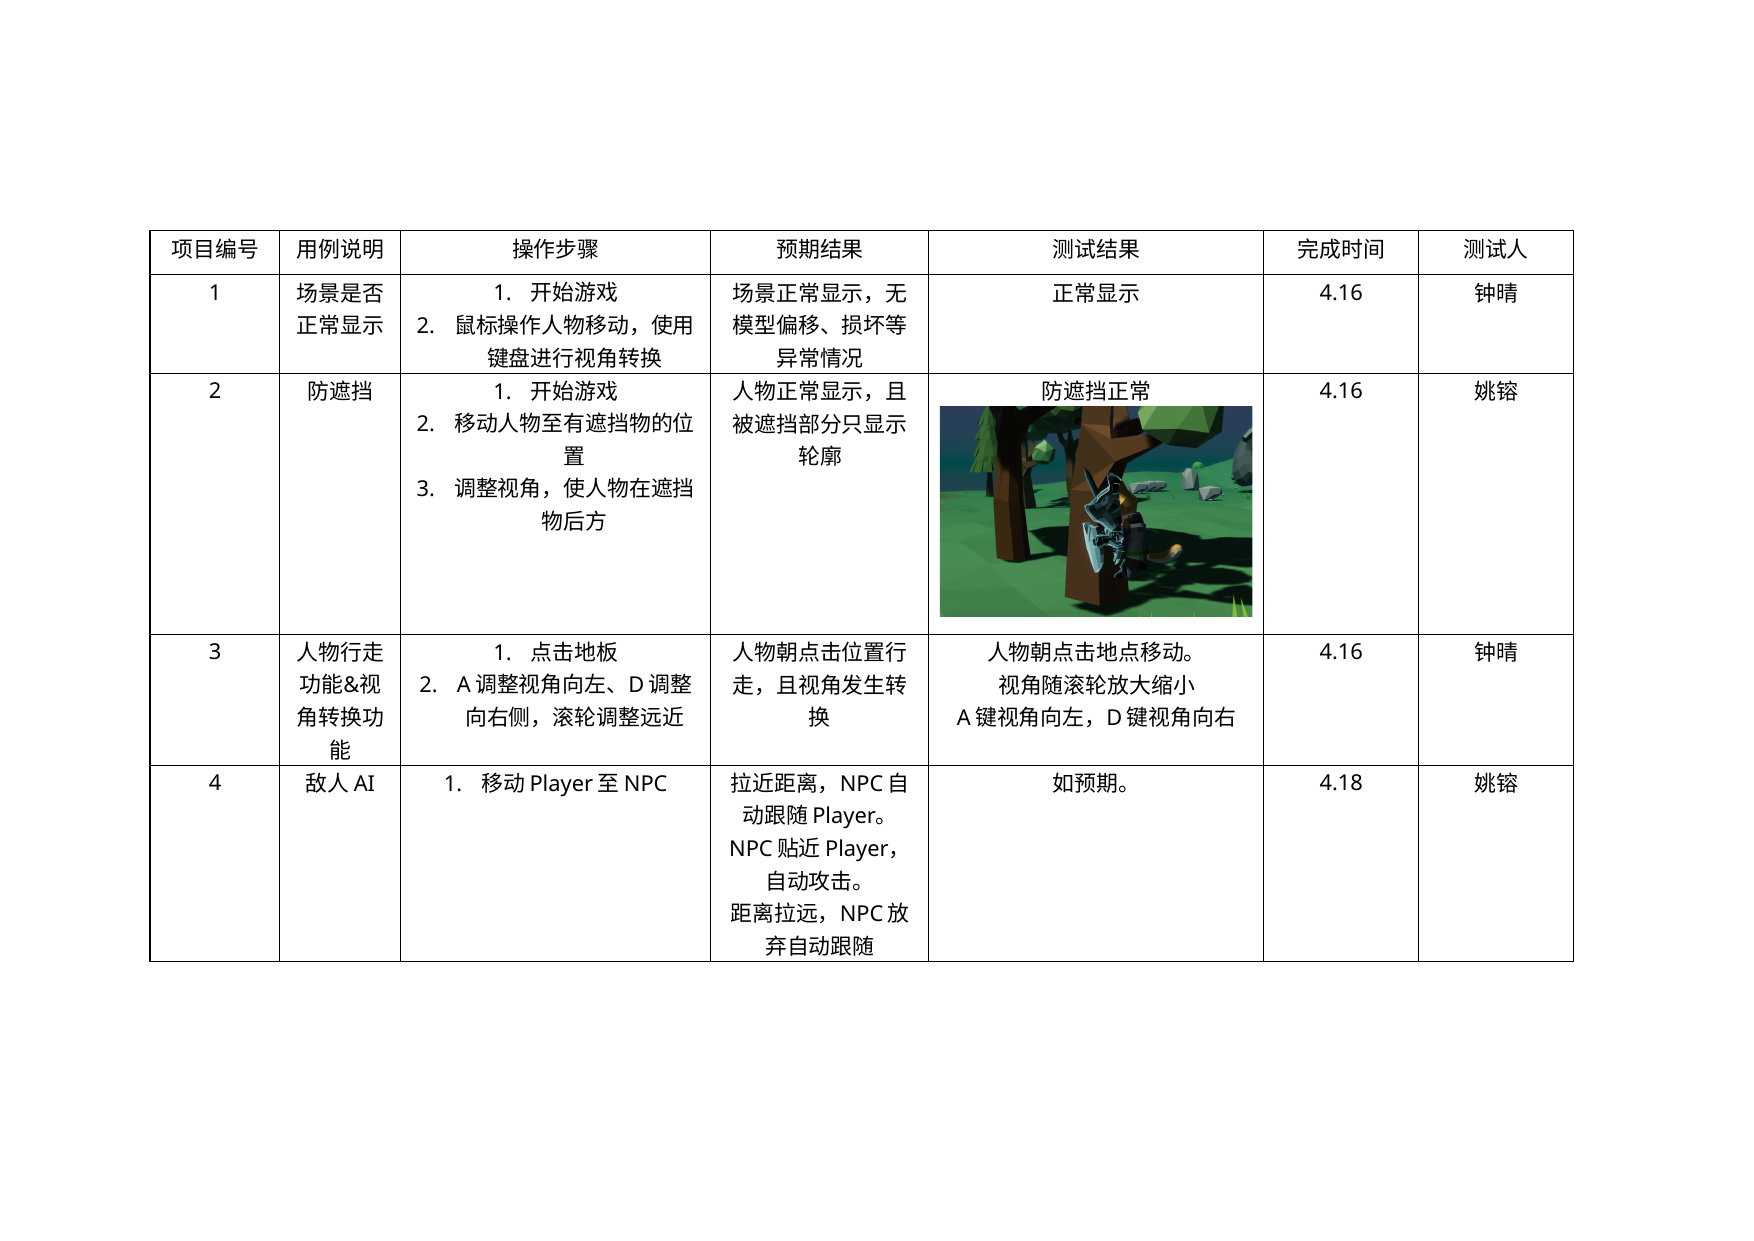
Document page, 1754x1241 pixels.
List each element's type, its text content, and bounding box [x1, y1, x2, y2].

table_header 操作步骤 [401, 231, 710, 274]
table_cell 4.18 [1264, 766, 1418, 961]
table_cell 如预期。 [929, 766, 1263, 961]
picture [939, 406, 1253, 617]
table_cell 开始游戏 鼠标操作人物移动，使用键盘进行视角转换 [401, 275, 710, 373]
table_header 测试结果 [929, 231, 1263, 274]
table_cell 姚镕 [1419, 374, 1573, 634]
table_cell 正常显示 [929, 275, 1263, 373]
table_cell 场景正常显示，无模型偏移、损坏等异常情况 [711, 275, 928, 373]
table_cell 4.16 [1264, 374, 1418, 634]
table_cell 防遮挡正常 [929, 374, 1263, 634]
table_header 测试人 [1419, 231, 1573, 274]
table_cell 开始游戏 移动人物至有遮挡物的位置 调整视角，使人物在遮挡物后方 [401, 374, 710, 634]
table_header 预期结果 [711, 231, 928, 274]
table_cell 4.16 [1264, 635, 1418, 765]
table_cell 点击地板 A调整视角向左、D调整向右侧，滚轮调整远近 [401, 635, 710, 765]
table_header 项目编号 [151, 231, 279, 274]
table_cell 4.16 [1264, 275, 1418, 373]
table_cell 3 [151, 635, 279, 765]
table_header 用例说明 [280, 231, 400, 274]
table_cell 人物朝点击位置行走，且视角发生转换 [711, 635, 928, 765]
table_cell 钟晴 [1419, 635, 1573, 765]
table_cell 移动Player至NPC [401, 766, 710, 961]
table_cell 1 [151, 275, 279, 373]
table_cell 2 [151, 374, 279, 634]
table_header 完成时间 [1264, 231, 1418, 274]
table_cell 4 [151, 766, 279, 961]
table_cell 人物正常显示，且被遮挡部分只显示轮廓 [711, 374, 928, 634]
table_cell 防遮挡 [280, 374, 400, 634]
table_cell 姚镕 [1419, 766, 1573, 961]
table_cell 敌人AI [280, 766, 400, 961]
table_cell 拉近距离，NPC自动跟随Player。 NPC贴近Player，自动攻击。 距离拉远，NPC放弃自动跟随 [711, 766, 928, 961]
table_cell 钟晴 [1419, 275, 1573, 373]
table_cell 场景是否正常显示 [280, 275, 400, 373]
table_cell 人物朝点击地点移动。 视角随滚轮放大缩小 A键视角向左，D键视角向右 [929, 635, 1263, 765]
table_cell 人物行走功能&视角转换功能 [280, 635, 400, 765]
